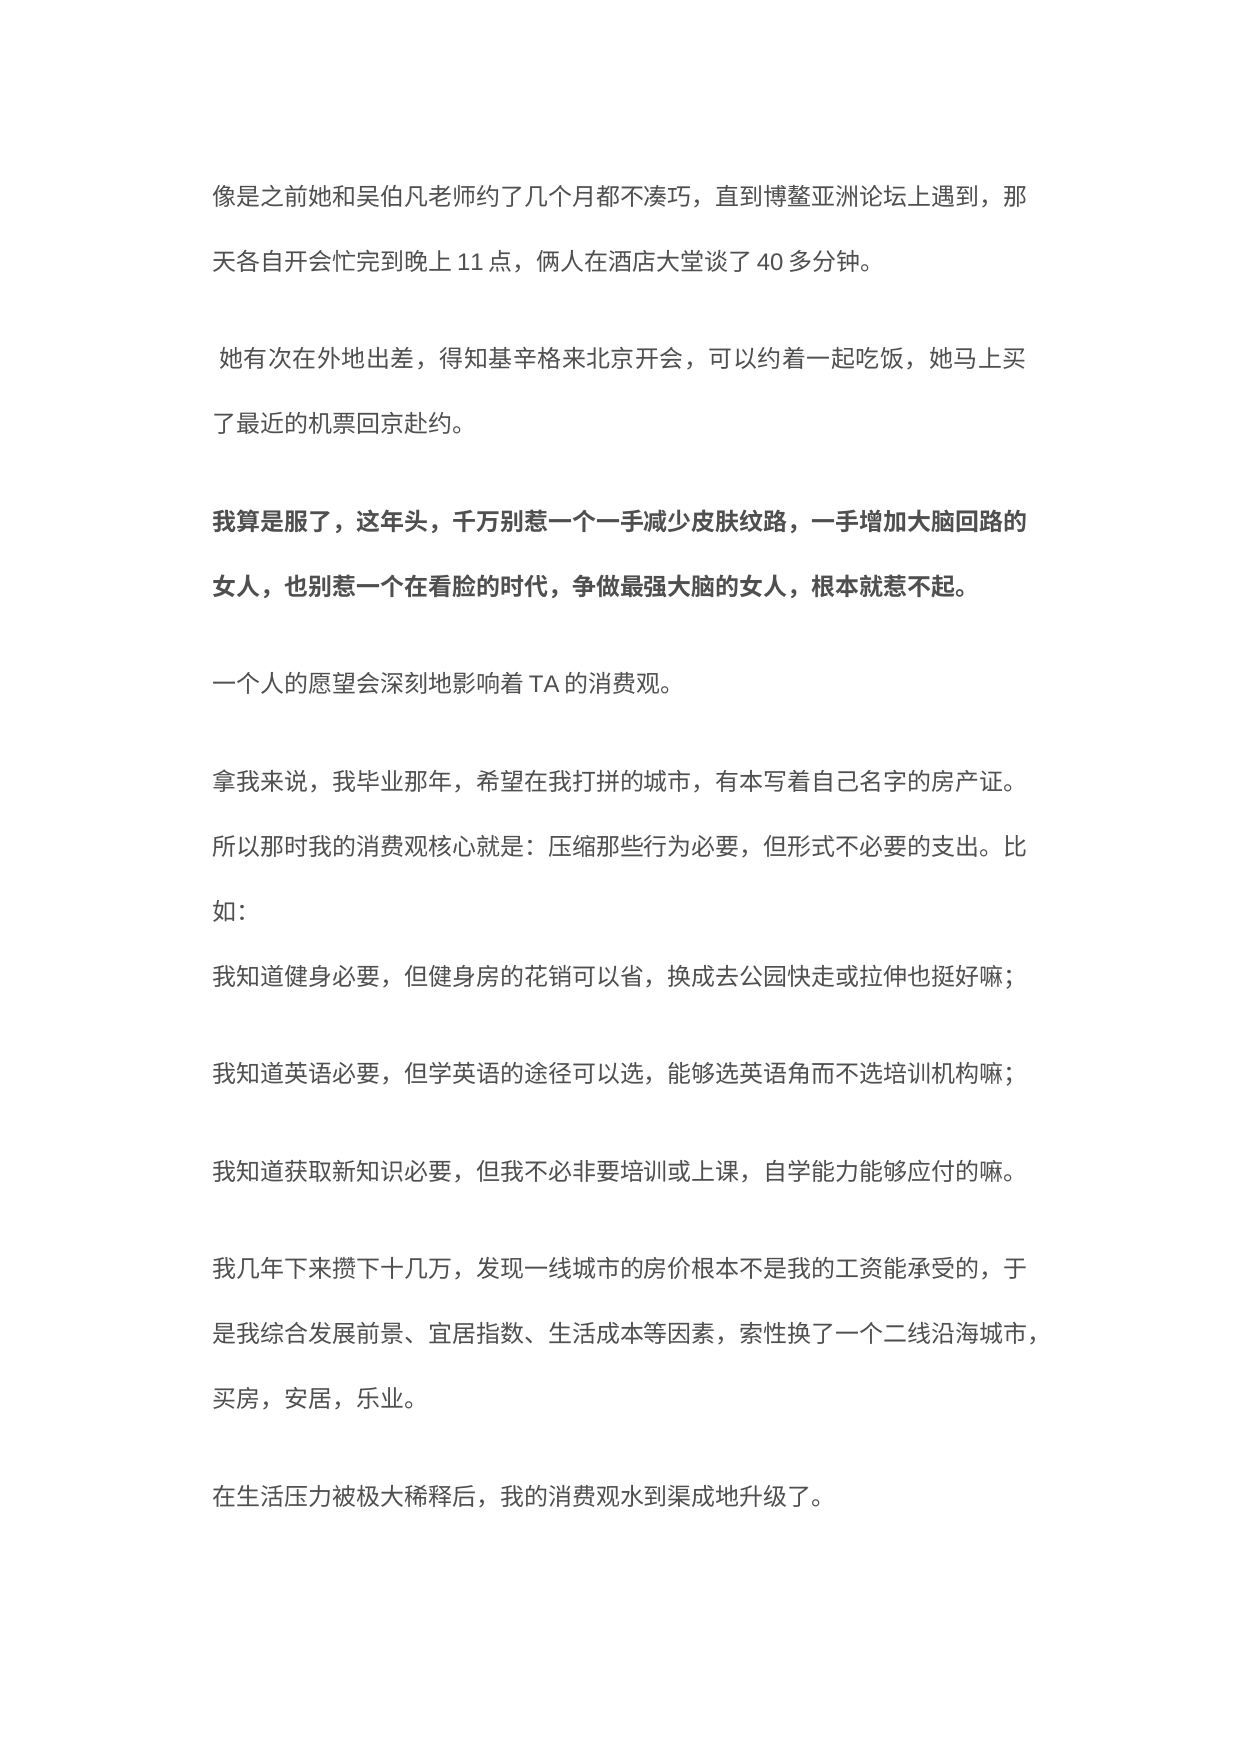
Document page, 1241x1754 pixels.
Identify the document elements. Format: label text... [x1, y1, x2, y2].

text 我几年下来攒下十几万，发现一线城市的房价根本不是我的工资能承受的，于是我综合发展前景、宜居指数、生活成本等因素，索性换了一个二线沿海城市，买房，安居，乐业。 [212, 1234, 1028, 1429]
text 我知道健身必要，但健身房的花销可以省，换成去公园快走或拉伸也挺好嘛； [212, 942, 1028, 1007]
text 她有次在外地出差，得知基辛格来北京开会，可以约着一起吃饭，她马上买了最近的机票回京赴约。 [212, 324, 1028, 454]
text 像是之前她和吴伯凡老师约了几个月都不凑巧，直到博鳌亚洲论坛上遇到，那天各自开会忙完到晚上11点，俩人在酒店大堂谈了40多分钟。 [212, 162, 1028, 292]
text 我知道获取新知识必要，但我不必非要培训或上课，自学能力能够应付的嘛。 [212, 1137, 1028, 1202]
text 拿我来说，我毕业那年，希望在我打拼的城市，有本写着自己名字的房产证。 [212, 747, 1028, 812]
text 所以那时我的消费观核心就是：压缩那些行为必要，但形式不必要的支出。比如： [212, 812, 1028, 942]
text 一个人的愿望会深刻地影响着TA的消费观。 [212, 649, 1028, 714]
text 我知道英语必要，但学英语的途径可以选，能够选英语角而不选培训机构嘛； [212, 1039, 1028, 1104]
text 在生活压力被极大稀释后，我的消费观水到渠成地升级了。 [212, 1462, 1028, 1527]
text 我算是服了，这年头，千万别惹一个一手减少皮肤纹路，一手增加大脑回路的女人，也别惹一个在看脸的时代，争做最强大脑的女人，根本就惹不起。 [212, 487, 1028, 617]
